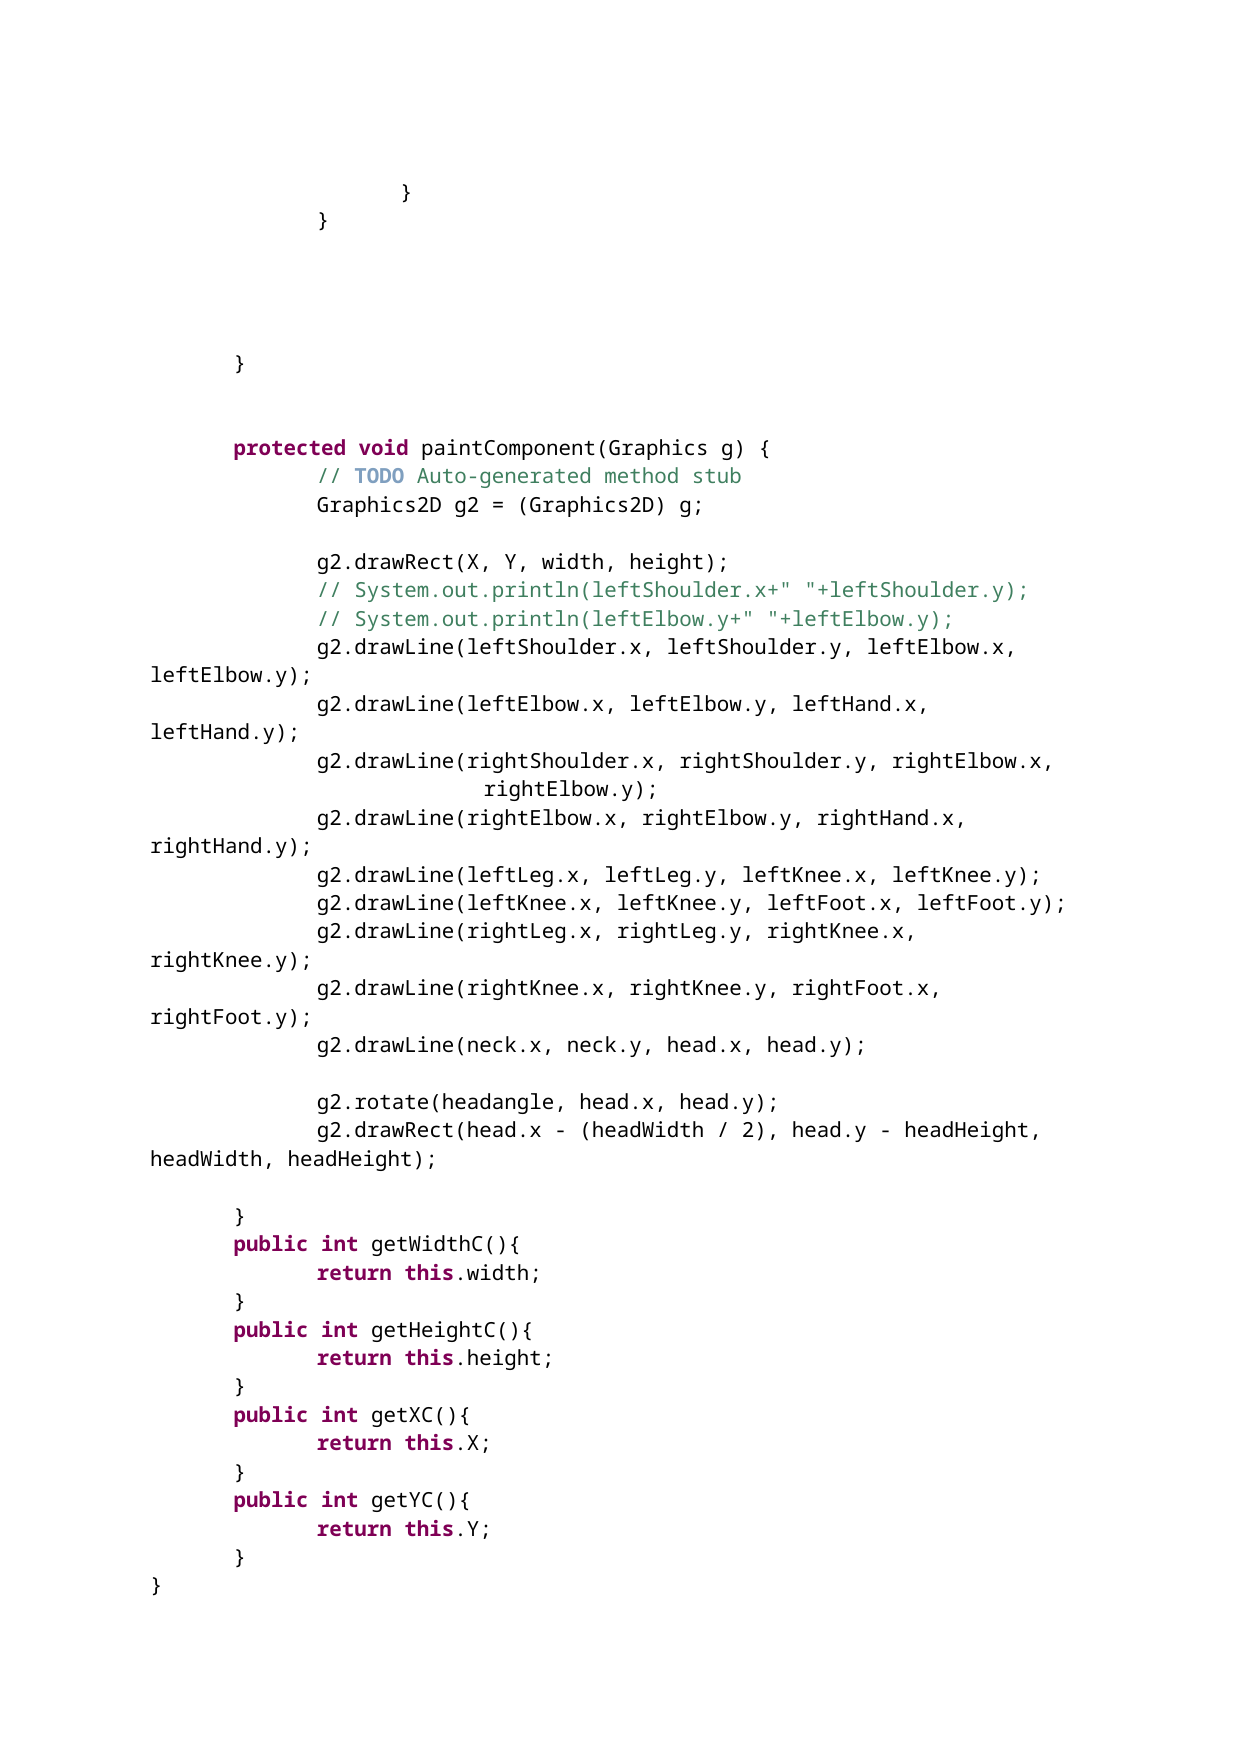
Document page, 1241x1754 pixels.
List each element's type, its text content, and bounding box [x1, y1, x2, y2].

text // System.out.println(leftElbow.y+" "+leftElbow.y); [150, 604, 1090, 632]
text g2.drawLine(neck.x, neck.y, head.x, head.y); [150, 1030, 1090, 1059]
text } [150, 1571, 1090, 1599]
text public int getXC(){ [150, 1400, 1090, 1428]
text // TODO Auto-generated method stub [150, 462, 1090, 490]
text g2.drawLine(rightElbow.x, rightElbow.y, rightHand.x, rightHand.y); [150, 803, 1090, 860]
text Graphics2D g2 = (Graphics2D) g; [150, 490, 1090, 518]
text } [150, 1542, 1090, 1571]
text g2.drawLine(leftKnee.x, leftKnee.y, leftFoot.x, leftFoot.y); [150, 888, 1090, 917]
text g2.drawLine(leftElbow.x, leftElbow.y, leftHand.x, leftHand.y); [150, 689, 1090, 746]
text g2.drawRect(head.x - (headWidth / 2), head.y - headHeight, headWidth, headHeight); [150, 1116, 1090, 1172]
text protected void paintComponent(Graphics g) { [150, 433, 1090, 462]
text rightElbow.y); [150, 774, 1090, 803]
text public int getWidthC(){ [150, 1229, 1090, 1258]
text } [150, 1372, 1090, 1400]
text return this.height; [150, 1343, 1090, 1372]
text } [150, 1286, 1090, 1315]
text public int getHeightC(){ [150, 1315, 1090, 1343]
text public int getYC(){ [150, 1485, 1090, 1514]
text } [150, 177, 1090, 206]
text g2.drawLine(rightLeg.x, rightLeg.y, rightKnee.x, rightKnee.y); [150, 917, 1090, 973]
text return this.width; [150, 1258, 1090, 1286]
text g2.drawRect(X, Y, width, height); [150, 547, 1090, 575]
text g2.rotate(headangle, head.x, head.y); [150, 1087, 1090, 1116]
text } [150, 1457, 1090, 1485]
text return this.X; [150, 1428, 1090, 1457]
text } [150, 206, 1090, 234]
text g2.drawLine(rightKnee.x, rightKnee.y, rightFoot.x, rightFoot.y); [150, 973, 1090, 1030]
text g2.drawLine(rightShoulder.x, rightShoulder.y, rightElbow.x, [150, 746, 1090, 774]
text g2.drawLine(leftLeg.x, leftLeg.y, leftKnee.x, leftKnee.y); [150, 860, 1090, 888]
text return this.Y; [150, 1514, 1090, 1542]
text } [150, 348, 1090, 376]
text g2.drawLine(leftShoulder.x, leftShoulder.y, leftElbow.x, leftElbow.y); [150, 632, 1090, 689]
text // System.out.println(leftShoulder.x+" "+leftShoulder.y); [150, 575, 1090, 604]
text } [150, 1201, 1090, 1229]
